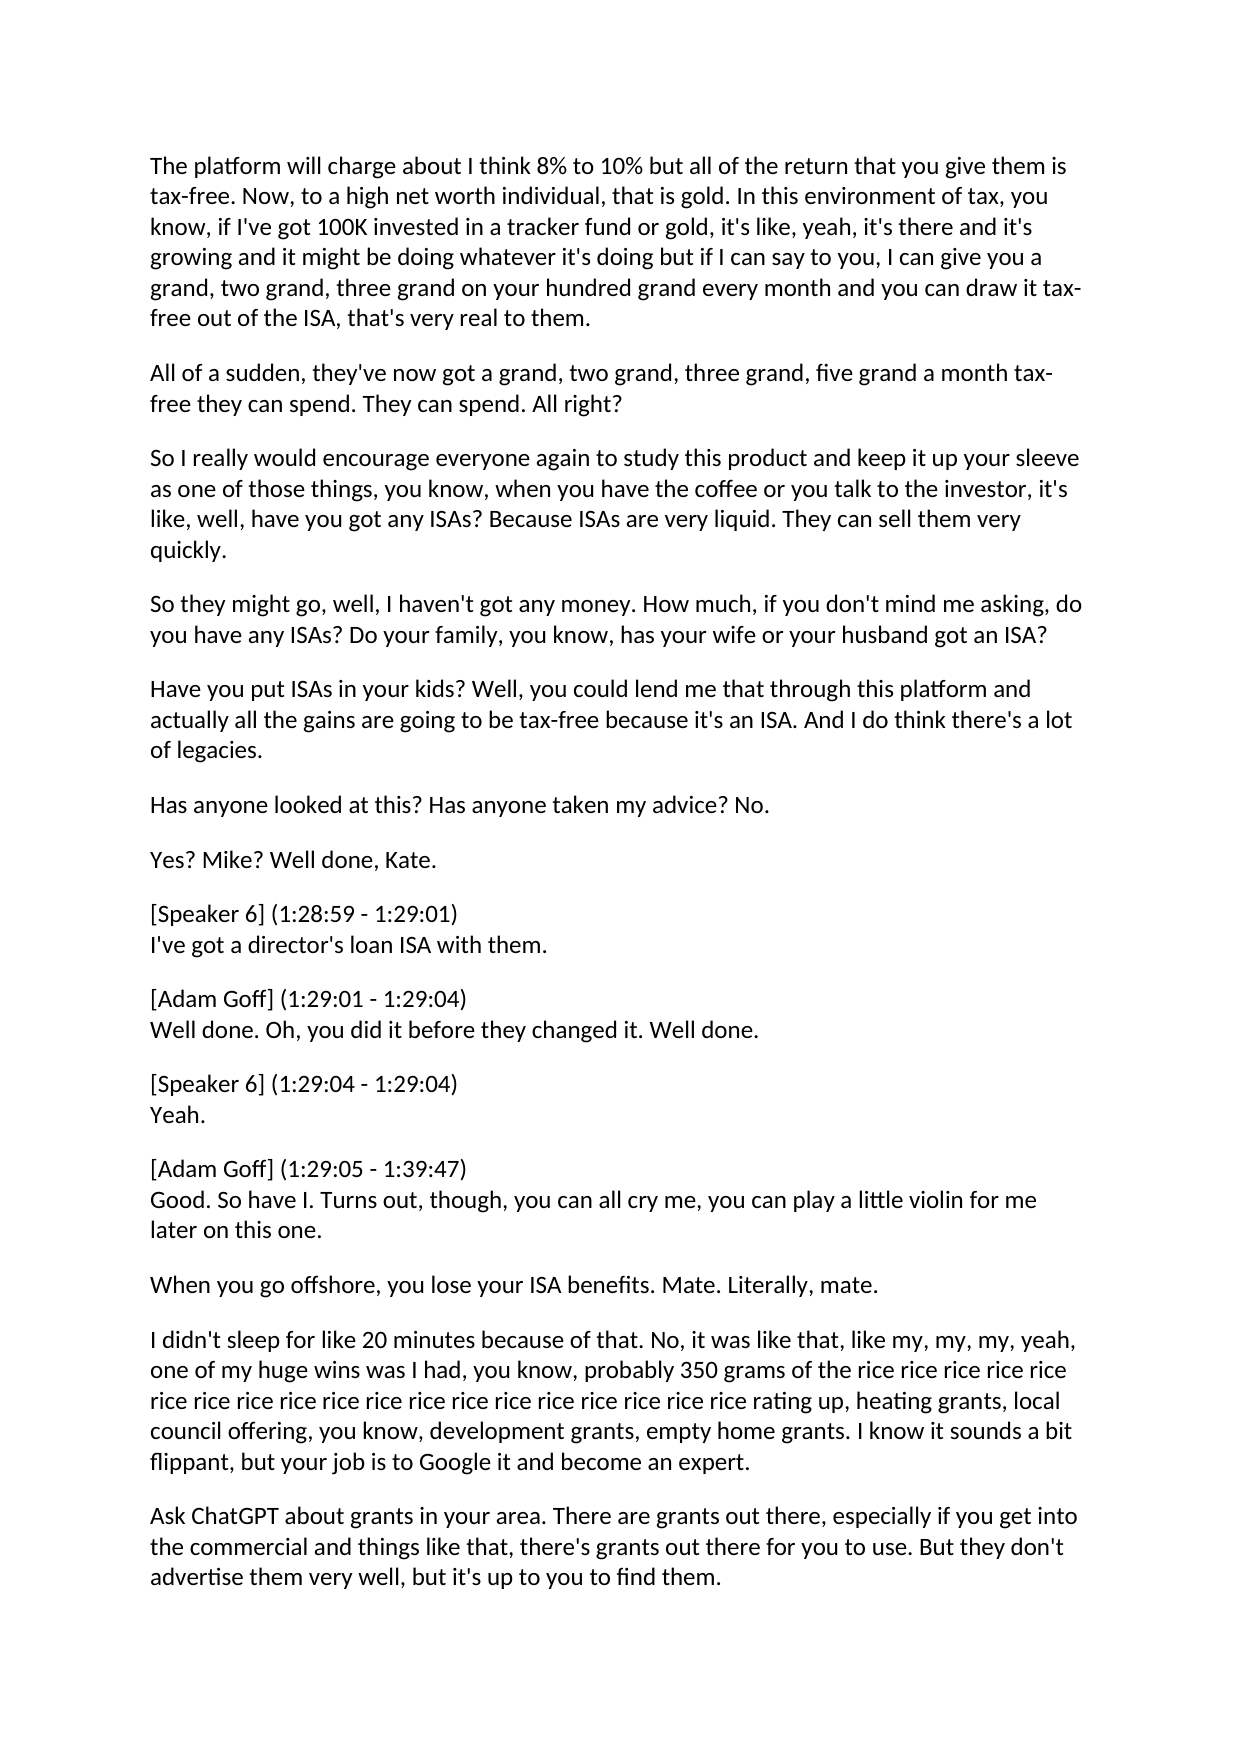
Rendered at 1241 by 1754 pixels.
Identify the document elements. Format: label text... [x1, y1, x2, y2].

text Have you put ISAs in your kids? Well, you could lend me that through this platform and actually all the gains are going to be tax-free because it's an ISA. And I do think there's a lot of legacies. [150, 673, 1090, 765]
text When you go offshore, you lose your ISA benefits. Mate. Literally, mate. [150, 1269, 1090, 1300]
text So they might go, well, I haven't got any money. How much, if you don't mind me asking, do you have any ISAs? Do your family, you know, has your wife or your husband got an ISA? [150, 588, 1090, 649]
text Ask ChatGPT about grants in your area. There are grants out there, especially if you get into the commercial and things like that, there's grants out there for you to use. But they don't advertise them very well, but it's up to you to find them. [150, 1501, 1090, 1592]
text So I really would encourage everyone again to study this product and keep it up your sleeve as one of those things, you know, when you have the coffee or you talk to the investor, it's like, well, have you got any ISAs? Because ISAs are very liquid. They can sell them very quickly. [150, 442, 1090, 564]
text Good. So have I. Turns out, though, you can all cry me, you can play a little violin for me later on this one. [150, 1184, 1090, 1245]
text Yes? Mike? Well done, Kate. [150, 844, 1090, 874]
text Well done. Oh, you did it before they changed it. Well done. [150, 1014, 1090, 1044]
text [Speaker 6] (1:28:59 - 1:29:01) [150, 898, 1090, 929]
text All of a sudden, they've now got a grand, two grand, three grand, five grand a month tax-free they can spend. They can spend. All right? [150, 357, 1090, 418]
text I've got a director's loan ISA with them. [150, 929, 1090, 959]
text [Adam Goff] (1:29:05 - 1:39:47) [150, 1154, 1090, 1184]
text The platform will charge about I think 8% to 10% but all of the return that you give them is tax-free. Now, to a high net worth individual, that is gold. In this environment of tax, you know, if I've got 100K invested in a tracker fund or gold, it's like, yeah, it's there and it's growing and it might be doing whatever it's doing but if I can say to you, I can give you a grand, two grand, three grand on your hundred grand every month and you can draw it tax-free out of the ISA, that's very real to them. [150, 150, 1090, 333]
text Yeah. [150, 1099, 1090, 1129]
text [Adam Goff] (1:29:01 - 1:29:04) [150, 983, 1090, 1014]
text [Speaker 6] (1:29:04 - 1:29:04) [150, 1068, 1090, 1099]
text Has anyone looked at this? Has anyone taken my advice? No. [150, 789, 1090, 820]
text I didn't sleep for like 20 minutes because of that. No, it was like that, like my, my, my, yeah, one of my huge wins was I had, you know, probably 350 grams of the rice rice rice rice rice rice rice rice rice rice rice rice rice rice rice rice rice rice rice rating up, heating grants, local council offering, you know, development grants, empty home grants. I know it sounds a bit flippant, but your job is to Google it and become an expert. [150, 1324, 1090, 1476]
